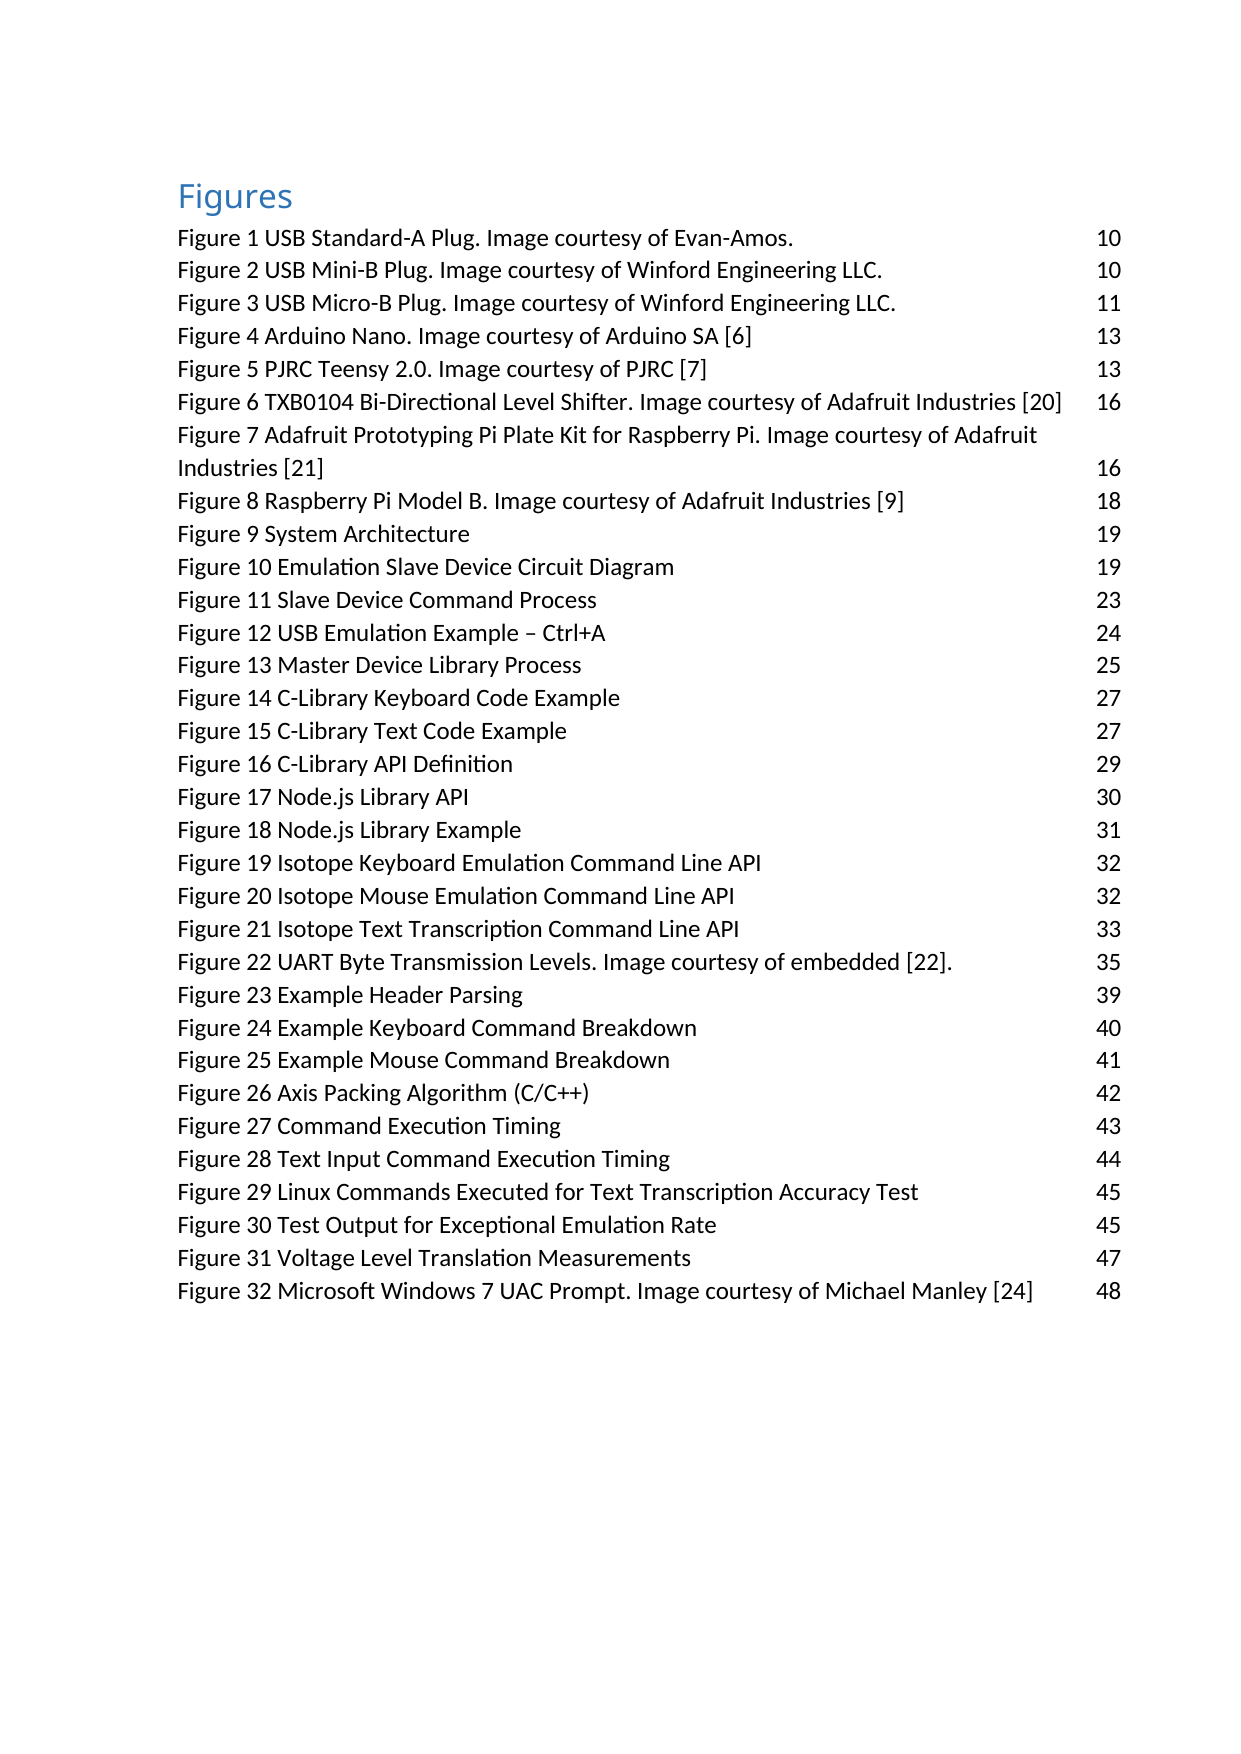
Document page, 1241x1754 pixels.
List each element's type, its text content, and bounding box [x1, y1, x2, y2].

subtitle Figures [177, 173, 1122, 218]
text Figure 20 Isotope Mouse Emulation Command Line API 32 [177, 880, 1122, 911]
text Figure 11 Slave Device Command Process 23 [177, 584, 1122, 614]
text Figure 21 Isotope Text Transcription Command Line API 33 [177, 913, 1122, 943]
text Figure 10 Emulation Slave Device Circuit Diagram 19 [177, 551, 1122, 581]
text Figure 27 Command Execution Timing 43 [177, 1110, 1122, 1141]
text Figure 32 Microsoft Windows 7 UAC Prompt. Image courtesy of Michael Manley [24] 48 [177, 1275, 1122, 1306]
text Figure 29 Linux Commands Executed for Text Transcription Accuracy Test 45 [177, 1176, 1122, 1207]
text Figure 3 USB Micro-B Plug. Image courtesy of Winford Engineering LLC. 11 [177, 287, 1122, 318]
text Figure 28 Text Input Command Execution Timing 44 [177, 1143, 1122, 1174]
text Figure 6 TXB0104 Bi-Directional Level Shifter. Image courtesy of Adafruit Industries [20] 16 [177, 386, 1122, 417]
text Figure 9 System Architecture 19 [177, 518, 1122, 548]
text Figure 17 Node.js Library API 30 [177, 781, 1122, 812]
text Figure 15 C-Library Text Code Example 27 [177, 715, 1122, 746]
text Figure 7 Adafruit Prototyping Pi Plate Kit for Raspberry Pi. Image courtesy of Adafruit Industries [21] 16 [177, 419, 1122, 483]
text Figure 2 USB Mini-B Plug. Image courtesy of Winford Engineering LLC. 10 [177, 254, 1122, 285]
text Figure 24 Example Keyboard Command Breakdown 40 [177, 1012, 1122, 1042]
text Figure 1 USB Standard-A Plug. Image courtesy of Evan-Amos. 10 [177, 222, 1122, 252]
text Figure 19 Isotope Keyboard Emulation Command Line API 32 [177, 847, 1122, 878]
text Figure 12 USB Emulation Example – Ctrl+A 24 [177, 617, 1122, 647]
text Figure 13 Master Device Library Process 25 [177, 649, 1122, 680]
text Figure 5 PJRC Teensy 2.0. Image courtesy of PJRC [7] 13 [177, 353, 1122, 384]
text Figure 23 Example Header Parsing 39 [177, 979, 1122, 1009]
text Figure 14 C-Library Keyboard Code Example 27 [177, 682, 1122, 713]
text Figure 26 Axis Packing Algorithm (C/C++) 42 [177, 1077, 1122, 1108]
text Figure 18 Node.js Library Example 31 [177, 814, 1122, 845]
text Figure 30 Test Output for Exceptional Emulation Rate 45 [177, 1209, 1122, 1240]
text Figure 25 Example Mouse Command Breakdown 41 [177, 1044, 1122, 1075]
text Figure 8 Raspberry Pi Model B. Image courtesy of Adafruit Industries [9] 18 [177, 485, 1122, 516]
text Figure 22 UART Byte Transmission Levels. Image courtesy of embedded [22]. 35 [177, 946, 1122, 976]
text Figure 31 Voltage Level Translation Measurements 47 [177, 1242, 1122, 1273]
text Figure 4 Arduino Nano. Image courtesy of Arduino SA [6] 13 [177, 320, 1122, 351]
text Figure 16 C-Library API Definition 29 [177, 748, 1122, 779]
